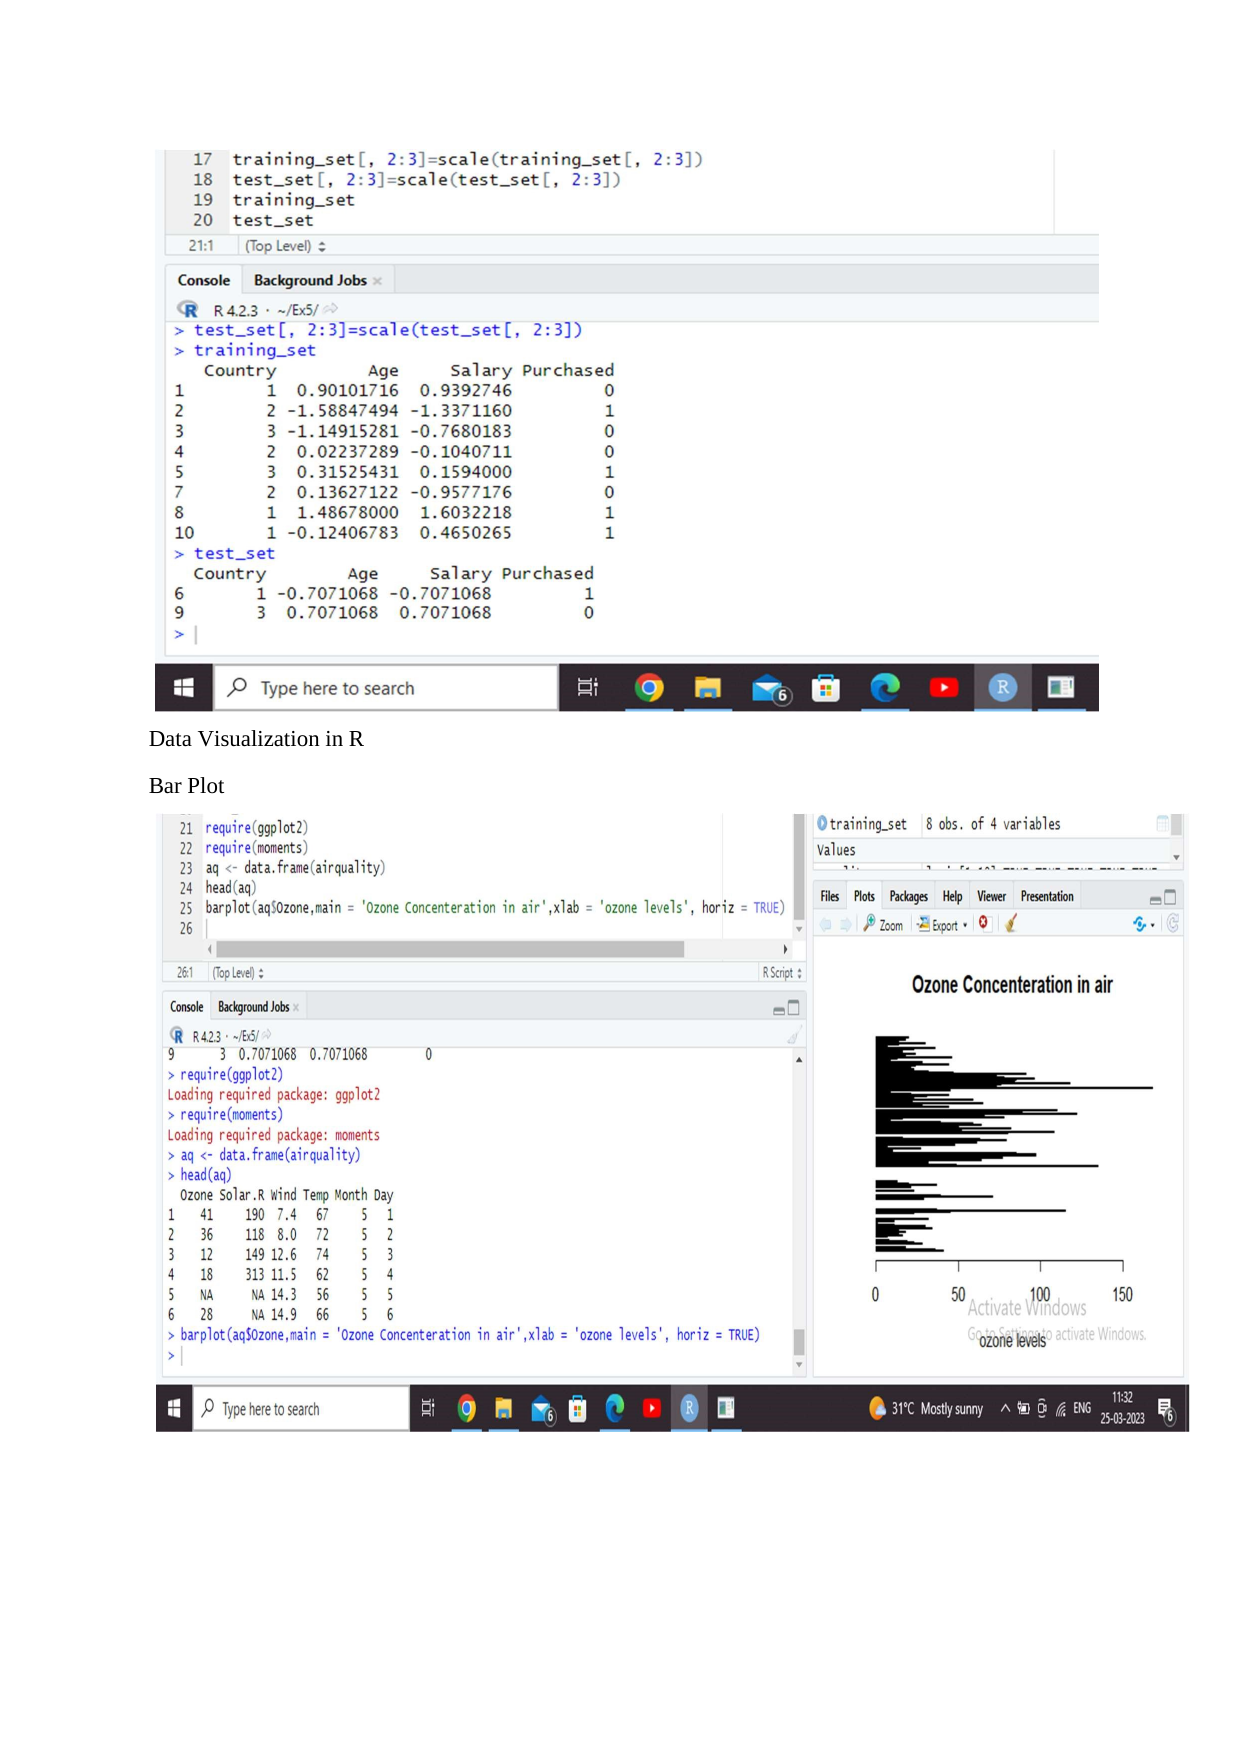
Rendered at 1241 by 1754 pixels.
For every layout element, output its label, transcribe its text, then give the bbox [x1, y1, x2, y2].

picture [155, 813, 1190, 1432]
text Data Visualization in R [148, 726, 1199, 752]
text Bar Plot [148, 772, 1199, 798]
picture [154, 149, 1099, 712]
